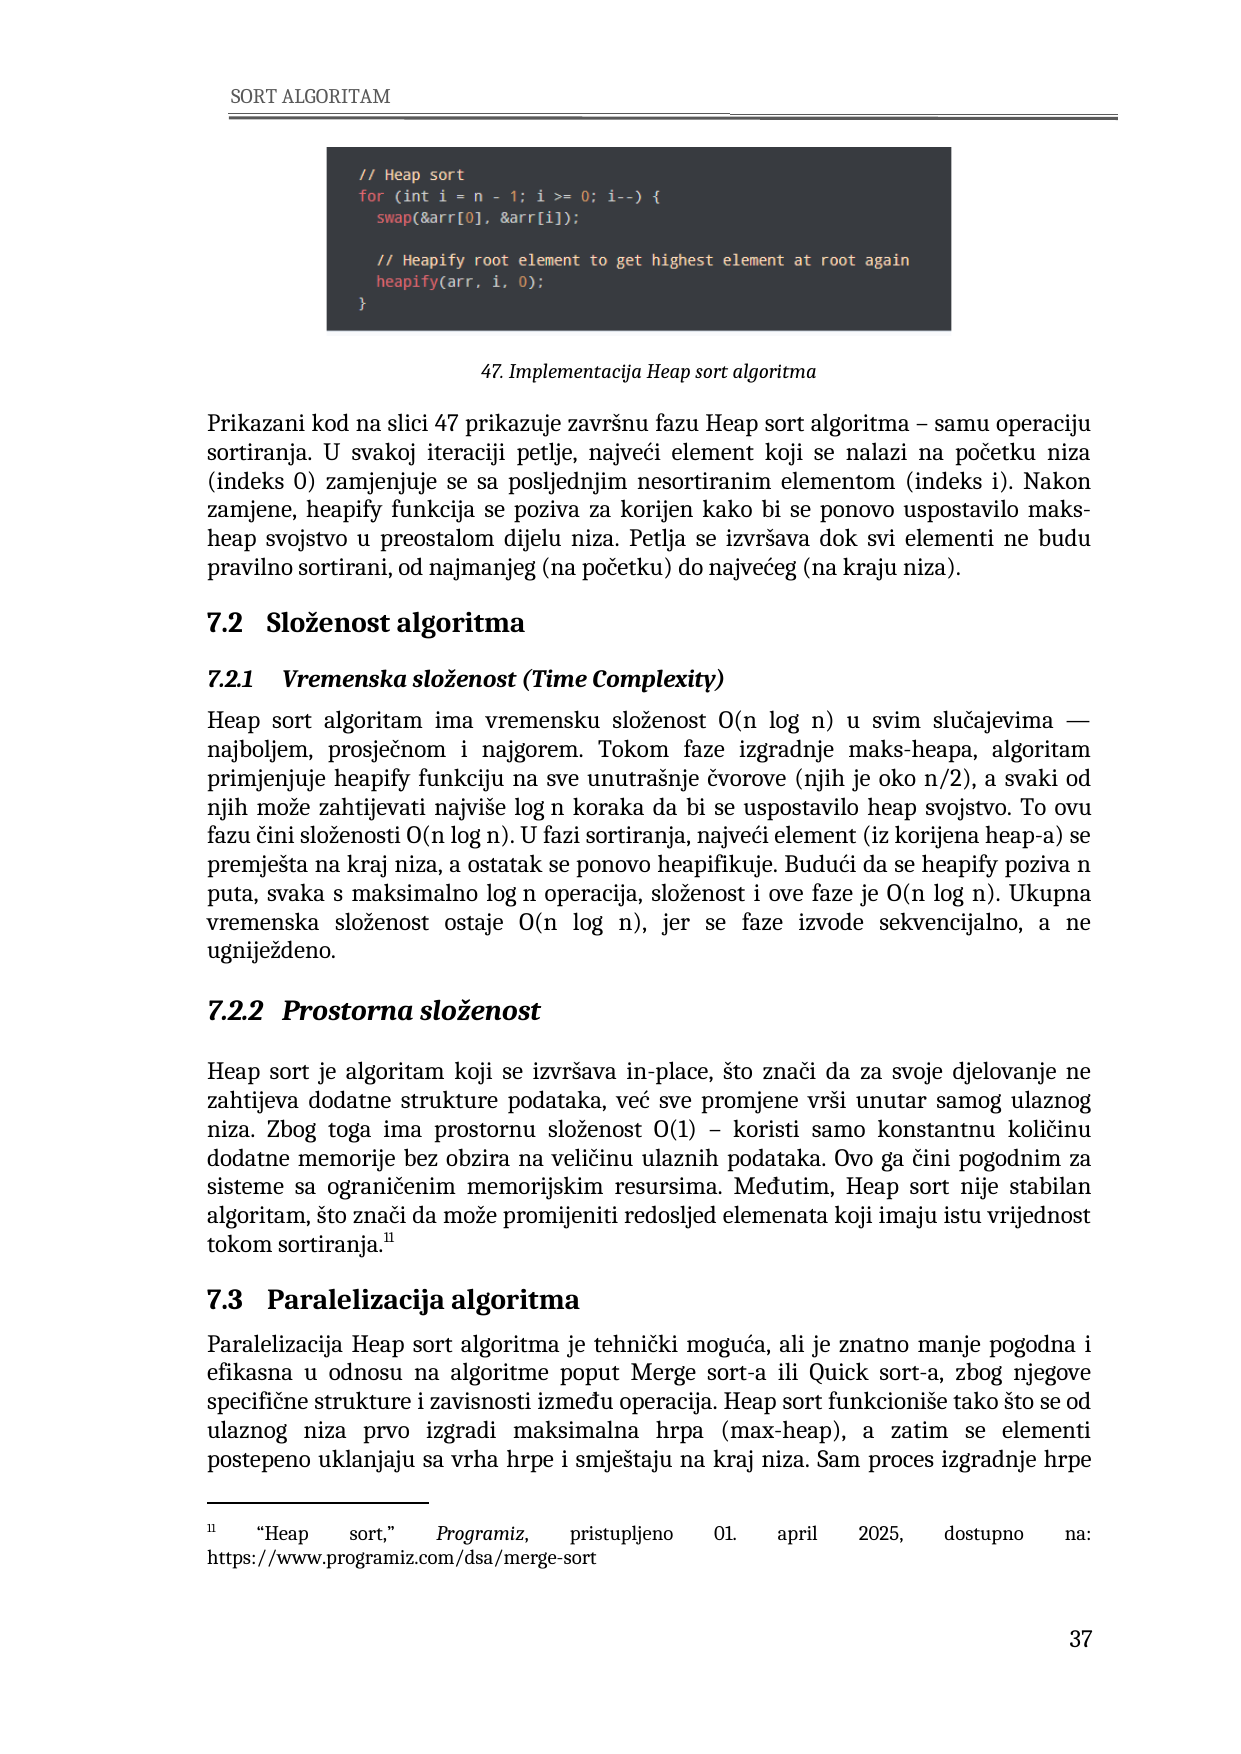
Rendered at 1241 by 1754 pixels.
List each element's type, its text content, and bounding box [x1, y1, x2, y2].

text Prikazani kod na slici 47 prikazuje završnu fazu Heap sort algoritma – samu operaciju sortiranja. U svakoj iteraciji petlje, najveći element koji se nalazi na početku niza (indeks 0) zamjenjuje se sa posljednjim nesortiranim elementom (indeks i). Nakon zamjene, heapify funkcija se poziva za korijen kako bi se ponovo uspostavilo maks-heap svojstvo u preostalom dijelu niza. Petlja se izvršava dok svi elementi ne budu pravilno sortirani, od najmanjeg (na početku) do najvećeg (na kraju niza). [207, 409, 1092, 582]
text Heap sort algoritam ima vremensku složenost O(n log n) u svim slučajevima — najboljem, prosječnom i najgorem. Tokom faze izgradnje maks-heapa, algoritam primjenjuje heapify funkciju na sve unutrašnje čvorove (njih je oko n/2), a svaki od njih može zahtijevati najviše log n koraka da bi se uspostavilo heap svojstvo. To ovu fazu čini složenosti O(n log n). U fazi sortiranja, najveći element (iz korijena heap-a) se premješta na kraj niza, a ostatak se ponovo heapifikuje. Budući da se heapify poziva n puta, svaka s maksimalno log n operacija, složenost i ove faze je O(n log n). Ukupna vremenska složenost ostaje O(n log n), jer se faze izvode sekvencijalno, a ne ugniježdeno. [207, 706, 1092, 965]
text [207, 1329, 1092, 1473]
subtitle Vremenska složenost (Time Complexity) [207, 665, 1092, 694]
text 47. Implementacija Heap sort algoritma [207, 360, 1092, 384]
subtitle Složenost algoritma [207, 607, 1092, 640]
subtitle Paralelizacija algoritma [207, 1283, 1092, 1317]
text Heap sort je algoritam koji se izvršava in-place, što znači da za svoje djelovanje ne zahtijeva dodatne strukture podataka, već sve promjene vrši unutar samog ulaznog niza. Zbog toga ima prostornu složenost O(1) – koristi samo konstantnu količinu dodatne memorije bez obzira na veličinu ulaznih podataka. Ovo ga čini pogodnim za sisteme sa ograničenim memorijskim resursima. Međutim, Heap sort nije stabilan algoritam, što znači da može promijeniti redosljed elemenata koji imaju istu vrijednost tokom sortiranja. [207, 1057, 1092, 1258]
subtitle Prostorna složenost [207, 994, 1092, 1028]
picture [326, 147, 952, 336]
